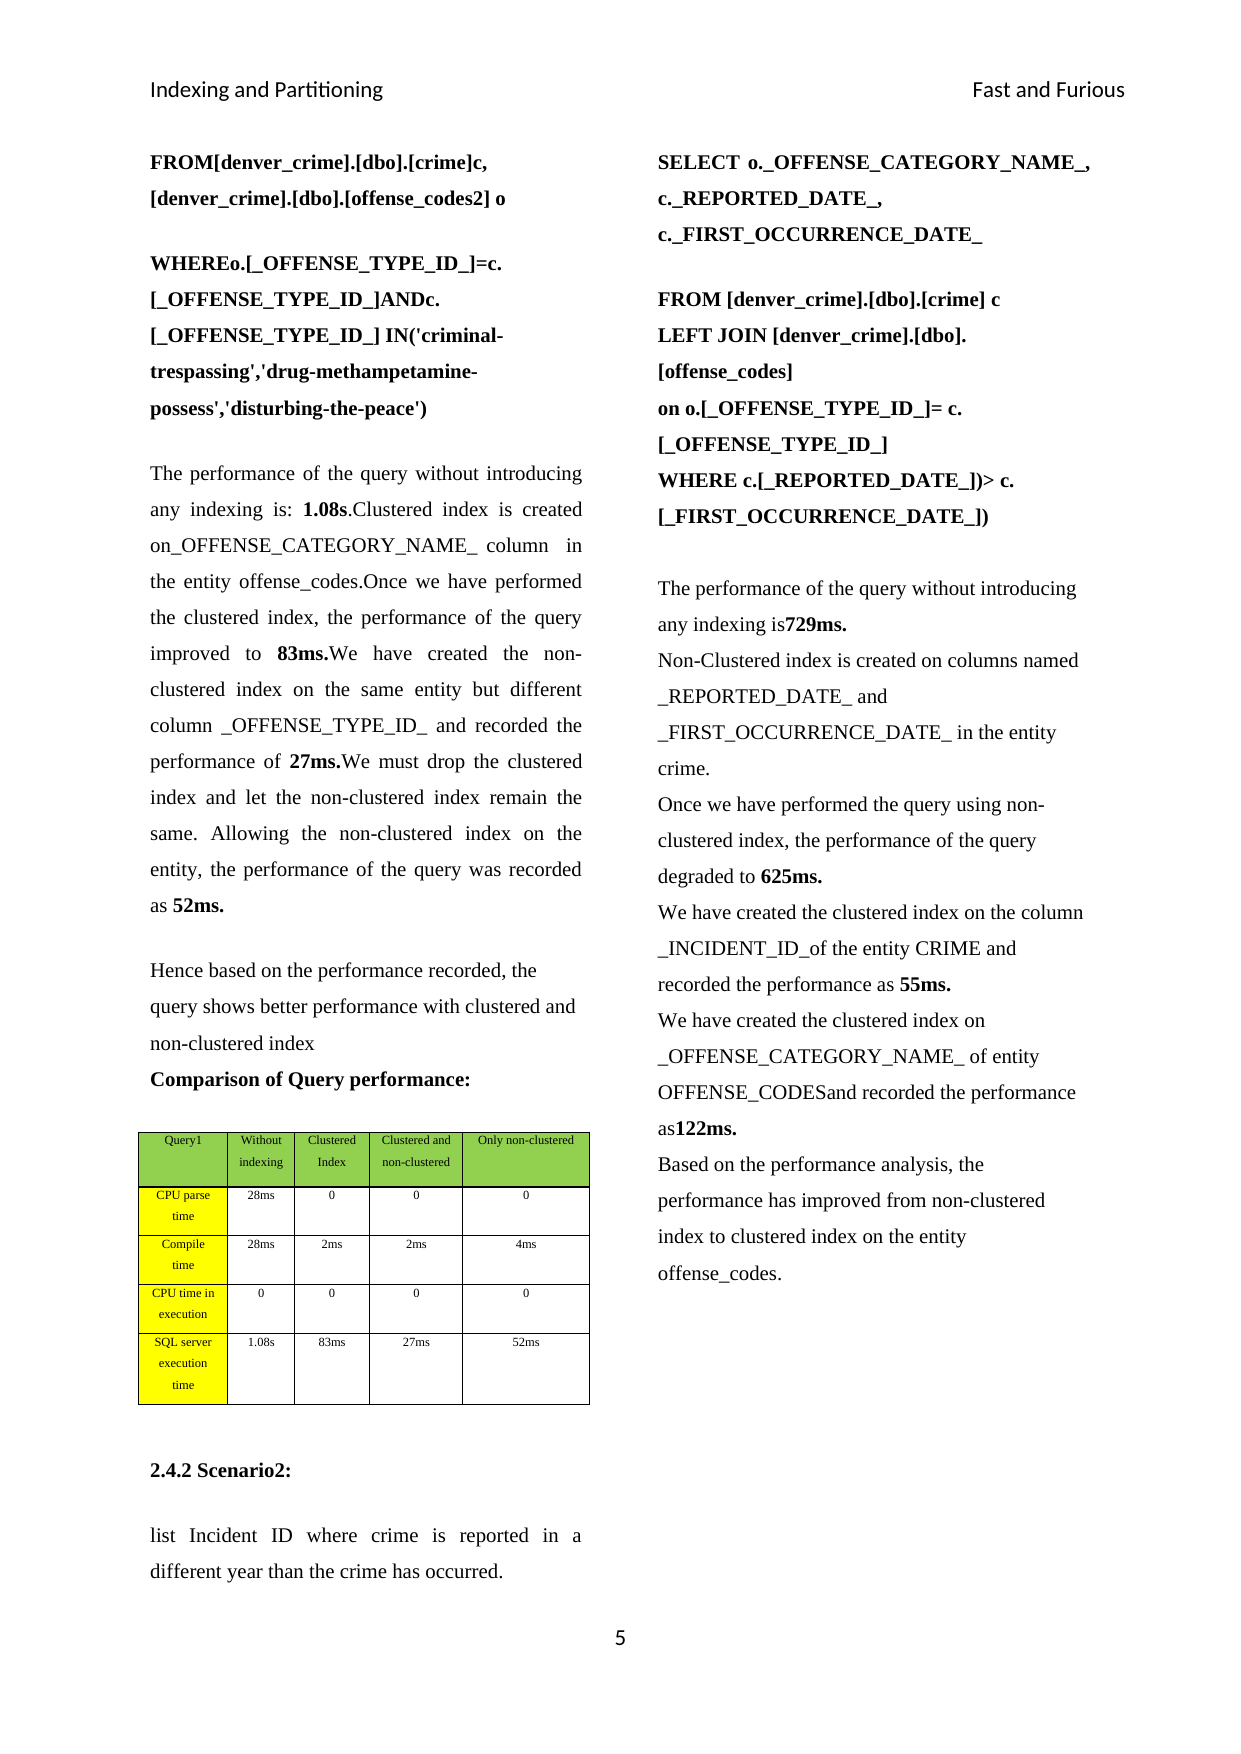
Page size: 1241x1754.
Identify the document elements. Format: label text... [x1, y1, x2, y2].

table_cell 2ms [370, 1236, 462, 1284]
table_cell 52ms [463, 1334, 589, 1404]
text 2.4.2 Scenario2: [150, 1405, 583, 1482]
text Once we have performed the query using non-clustered index, the performance of the query degraded to 625ms. [658, 792, 1090, 888]
text SELECT o._OFFENSE_CATEGORY_NAME_, c._REPORTED_DATE_, c._FIRST_OCCURRENCE_DATE_ [658, 150, 1090, 246]
text The performance of the query without introducing any indexing is: 1.08s.Clustered index is created on_OFFENSE_CATEGORY_NAME_ column in the entity offense_codes.Once we have performed the clustered index, the performance of the query improved to 83ms.We have created the non-clustered index on the same entity but different column _OFFENSE_TYPE_ID_ and recorded the performance of 27ms.We must drop the clustered index and let the non-clustered index remain the same. Allowing the non-clustered index on the entity, the performance of the query was recorded as 52ms. [150, 461, 583, 917]
table_cell 28ms [228, 1236, 294, 1284]
table_cell 0 [463, 1188, 589, 1235]
table_cell 0 [228, 1285, 294, 1333]
text WHEREo.[_OFFENSE_TYPE_ID_]=c.[_OFFENSE_TYPE_ID_]ANDc.[_OFFENSE_TYPE_ID_] IN('criminal-trespassing','drug-methampetamine-possess','disturbing-the-peace') [150, 251, 583, 419]
table_cell 0 [370, 1285, 462, 1333]
text The performance of the query without introducing any indexing is729ms. [658, 576, 1090, 636]
text FROM[denver_crime].[dbo].[crime]c, [denver_crime].[dbo].[offense_codes2] o [150, 150, 583, 210]
text We have created the clustered index on _OFFENSE_CATEGORY_NAME_ of entity OFFENSE_CODESand recorded the performance as122ms. [658, 1008, 1090, 1140]
table_cell CPU parse time [139, 1188, 227, 1235]
table_header Only non-clustered [463, 1133, 589, 1186]
table_cell 83ms [295, 1334, 369, 1404]
table_cell 0 [370, 1188, 462, 1235]
text LEFT JOIN [denver_crime].[dbo]. [offense_codes] [658, 323, 1090, 383]
text We have created the clustered index on the column _INCIDENT_ID_of the entity CRIME and recorded the performance as 55ms. [658, 900, 1090, 996]
table_cell 0 [295, 1188, 369, 1235]
text WHERE c.[_REPORTED_DATE_])> c.[_FIRST_OCCURRENCE_DATE_]) [658, 467, 1090, 528]
text Non-Clustered index is created on columns named _REPORTED_DATE_ and _FIRST_OCCURRENCE_DATE_ in the entity crime. [658, 648, 1090, 780]
table_header Query1 [139, 1133, 227, 1186]
table_cell 27ms [370, 1334, 462, 1404]
table_cell SQL server execution time [139, 1334, 227, 1404]
table_header Clustered Index [295, 1133, 369, 1186]
text Hence based on the performance recorded, the query shows better performance with clustered and non-clustered index [150, 958, 583, 1054]
table_cell 1.08s [228, 1334, 294, 1404]
table_cell 2ms [295, 1236, 369, 1284]
text on o.[_OFFENSE_TYPE_ID_]= c.[_OFFENSE_TYPE_ID_] [658, 395, 1090, 456]
text FROM [denver_crime].[dbo].[crime] c [658, 287, 1090, 311]
table_cell 0 [295, 1285, 369, 1333]
text list Incident ID where crime is reported in a different year than the crime has occurred. [150, 1523, 583, 1583]
table_cell CPU time in execution [139, 1285, 227, 1333]
table_cell 0 [463, 1285, 589, 1333]
table_cell Compile time [139, 1236, 227, 1284]
table_header Without indexing [228, 1133, 294, 1186]
table_cell 28ms [228, 1188, 294, 1235]
text Based on the performance analysis, the performance has improved from non-clustered index to clustered index on the entity offense_codes. [658, 1152, 1090, 1284]
text Comparison of Query performance: [150, 1066, 583, 1091]
table_cell 4ms [463, 1236, 589, 1284]
table_header Clustered and non-clustered [370, 1133, 462, 1186]
